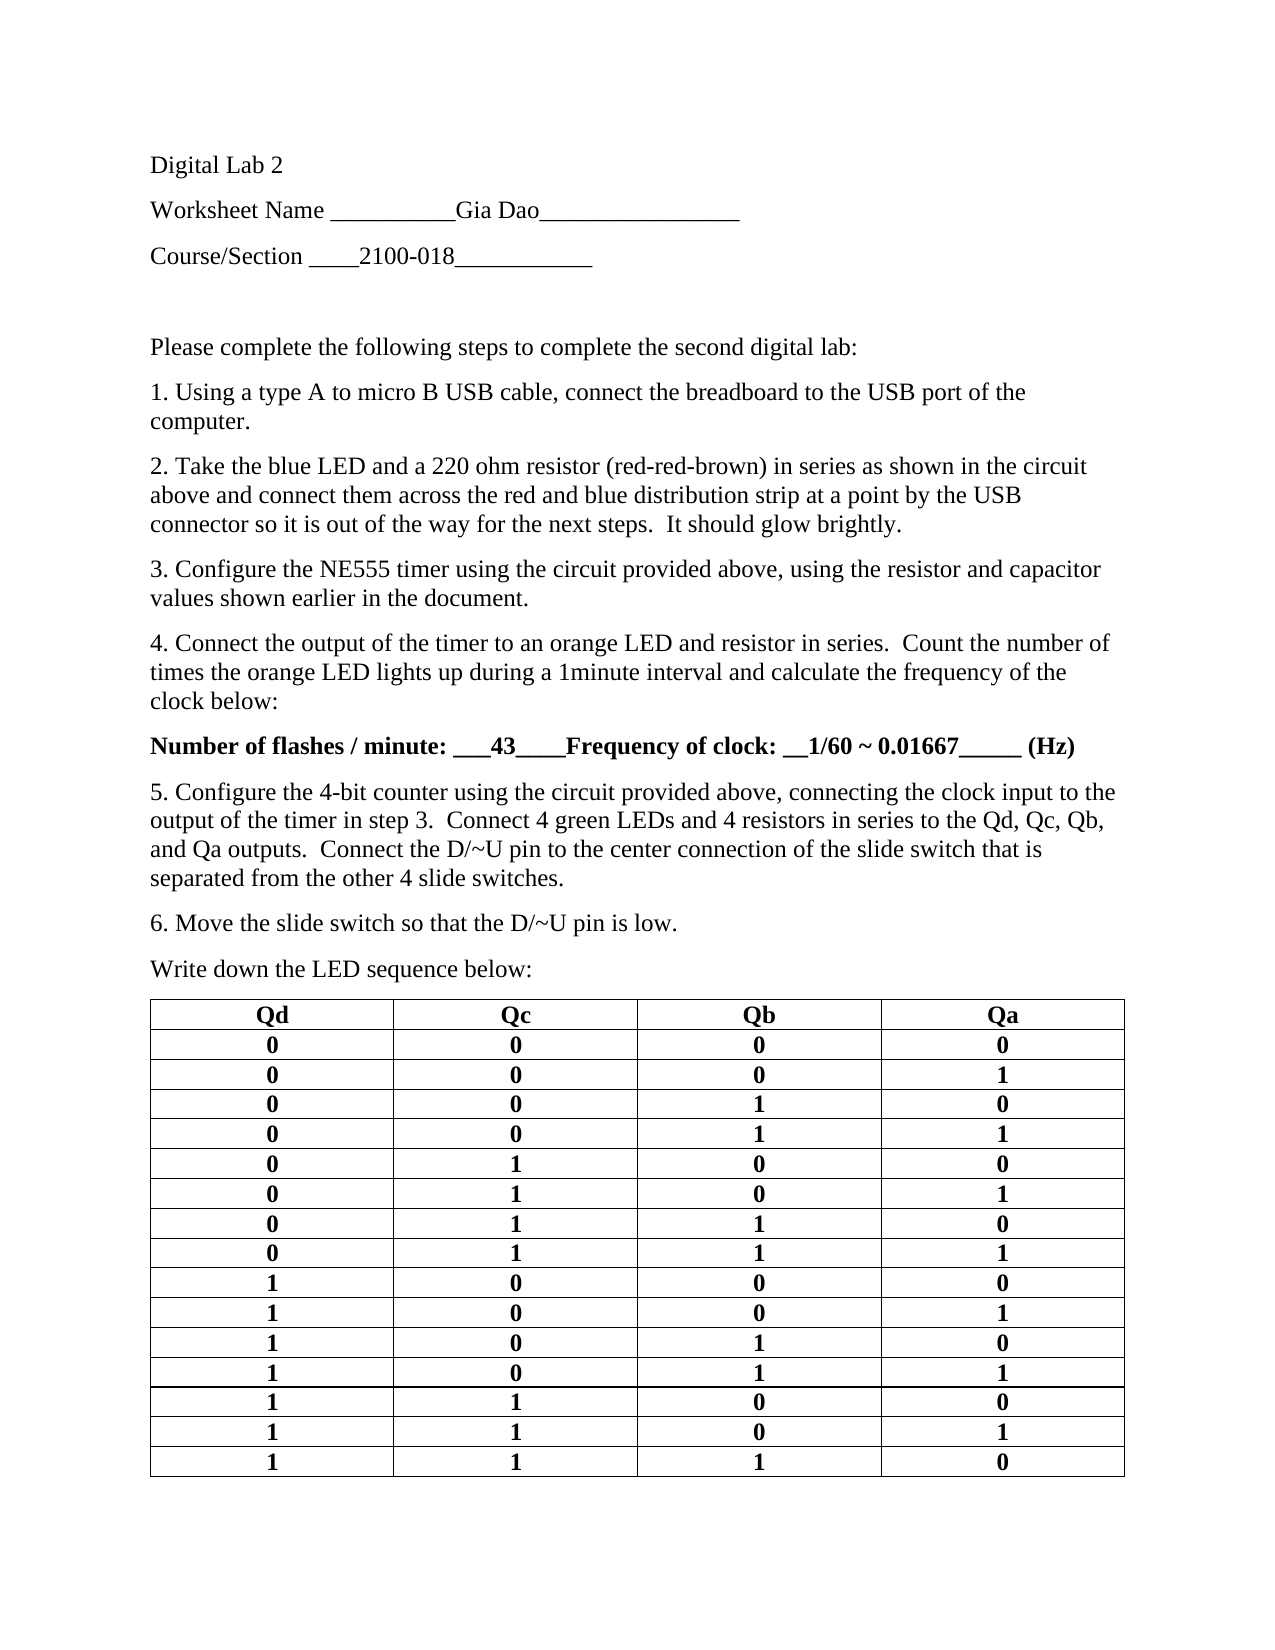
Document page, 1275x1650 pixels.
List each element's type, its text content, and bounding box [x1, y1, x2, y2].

table_cell 0 [151, 1090, 393, 1118]
table_cell 0 [394, 1119, 637, 1148]
table_cell 0 [882, 1149, 1124, 1178]
table_cell 0 [394, 1298, 637, 1327]
table_cell 1 [151, 1298, 393, 1327]
table_cell 0 [638, 1149, 881, 1178]
table_cell 0 [151, 1060, 393, 1088]
table_cell 1 [638, 1328, 881, 1357]
table_cell 0 [882, 1388, 1124, 1416]
text Write down the LED sequence below: [150, 954, 1125, 982]
table_cell 1 [638, 1447, 881, 1476]
table_cell 0 [638, 1417, 881, 1446]
text Worksheet Name __________Gia Dao________________ [150, 195, 1125, 224]
table_cell 1 [151, 1268, 393, 1297]
table_cell 0 [882, 1328, 1124, 1357]
text 2. Take the blue LED and a 220 ohm resistor (red-red-brown) in series as shown in the circuit above and connect them across the red and blue distribution strip at a point by the USB connector so it is out of the way for the next steps. It should glow brightly. [150, 451, 1125, 537]
table_cell 0 [638, 1388, 881, 1416]
table_cell 1 [394, 1179, 637, 1208]
table_cell 0 [394, 1060, 637, 1088]
text Please complete the following steps to complete the second digital lab: [150, 332, 1125, 360]
table_cell 0 [394, 1358, 637, 1386]
table_cell 0 [151, 1239, 393, 1267]
table_cell 1 [151, 1388, 393, 1416]
text 4. Connect the output of the timer to an orange LED and resistor in series. Count the number of times the orange LED lights up during a 1minute interval and calculate the frequency of the clock below: [150, 628, 1125, 714]
table_cell 1 [151, 1447, 393, 1476]
table_cell 0 [151, 1119, 393, 1148]
text 3. Configure the NE555 timer using the circuit provided above, using the resistor and capacitor values shown earlier in the document. [150, 554, 1125, 612]
text 6. Move the slide switch so that the D/~U pin is low. [150, 908, 1125, 937]
table_cell 1 [882, 1298, 1124, 1327]
table_cell 1 [638, 1358, 881, 1386]
table_cell 1 [151, 1328, 393, 1357]
table_cell 0 [394, 1030, 637, 1059]
table_cell 1 [151, 1417, 393, 1446]
table_cell 1 [151, 1358, 393, 1386]
table_cell 1 [882, 1119, 1124, 1148]
table_cell 0 [394, 1268, 637, 1297]
table_cell 1 [394, 1149, 637, 1178]
table_header Qb [638, 1000, 881, 1029]
text Number of flashes / minute: ___43____Frequency of clock: __1/60 ~ 0.01667_____ (Hz) [150, 731, 1125, 760]
table_cell 1 [638, 1239, 881, 1267]
table_cell 0 [638, 1060, 881, 1088]
table_cell 1 [394, 1388, 637, 1416]
table_header Qa [882, 1000, 1124, 1029]
text 1. Using a type A to micro B USB cable, connect the breadboard to the USB port of the computer. [150, 377, 1125, 434]
table_cell 0 [638, 1030, 881, 1059]
table_cell 1 [638, 1209, 881, 1237]
table_cell 0 [394, 1090, 637, 1118]
table_cell 1 [638, 1119, 881, 1148]
table_cell 1 [882, 1179, 1124, 1208]
table_cell 0 [151, 1209, 393, 1237]
table_cell 0 [638, 1298, 881, 1327]
table_cell 1 [394, 1447, 637, 1476]
table_cell 0 [638, 1179, 881, 1208]
table_cell 0 [882, 1268, 1124, 1297]
table_cell 0 [882, 1209, 1124, 1237]
table_cell 0 [151, 1179, 393, 1208]
table_header Qc [394, 1000, 637, 1029]
table_cell 1 [882, 1417, 1124, 1446]
table_cell 0 [882, 1030, 1124, 1059]
table_cell 1 [394, 1239, 637, 1267]
text Digital Lab 2 [150, 150, 1125, 179]
table_cell 1 [394, 1417, 637, 1446]
table_cell 1 [882, 1060, 1124, 1088]
table_cell 1 [394, 1209, 637, 1237]
table_cell 0 [638, 1268, 881, 1297]
table_cell 0 [394, 1328, 637, 1357]
text 5. Configure the 4-bit counter using the circuit provided above, connecting the clock input to the output of the timer in step 3. Connect 4 green LEDs and 4 resistors in series to the Qd, Qc, Qb, and Qa outputs. Connect the D/~U pin to the center connection of the slide switch that is separated from the other 4 slide switches. [150, 777, 1125, 892]
table_header Qd [151, 1000, 393, 1029]
table_cell 0 [151, 1030, 393, 1059]
table_cell 1 [882, 1358, 1124, 1386]
text Course/Section ____2100-018___________ [150, 241, 1125, 269]
table_cell 1 [882, 1239, 1124, 1267]
table_cell 0 [882, 1090, 1124, 1118]
table_cell 0 [151, 1149, 393, 1178]
table_cell 1 [638, 1090, 881, 1118]
table_cell 0 [882, 1447, 1124, 1476]
